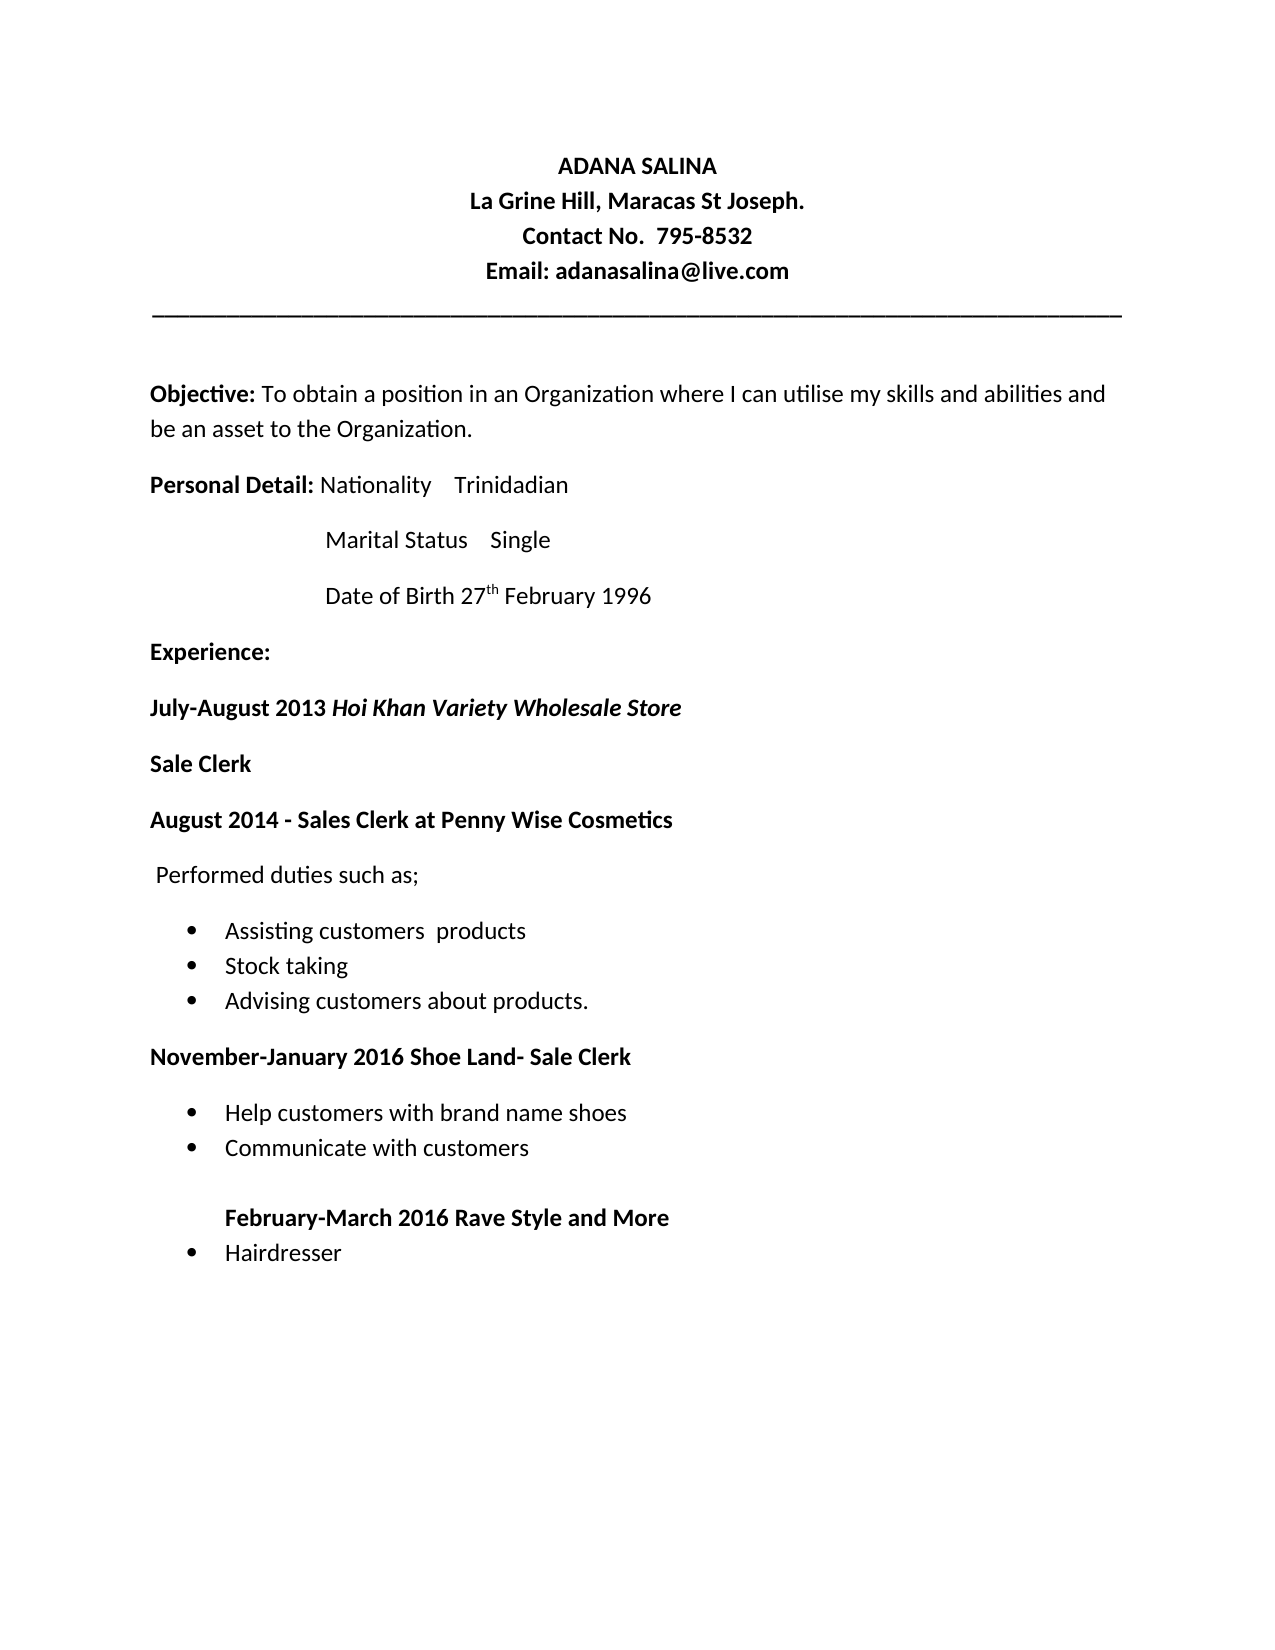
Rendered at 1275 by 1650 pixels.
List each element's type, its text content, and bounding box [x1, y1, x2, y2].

text ADANA SALINA [150, 150, 1125, 181]
list Communicate with customers [187, 1132, 1125, 1163]
list Stock taking [187, 951, 1125, 981]
text Personal Detail: Nationality Trinidadian [150, 469, 1125, 499]
text ______________________________________________________________________________ [150, 290, 1125, 321]
list Advising customers about products. [187, 986, 1125, 1016]
text Contact No. 795-8532 [150, 220, 1125, 251]
list February-March 2016 Rave Style and More [225, 1202, 1125, 1233]
text Objective: To obtain a position in an Organization where I can utilise my skills and abilities and be an asset to the Organization. [150, 378, 1125, 443]
list Help customers with brand name shoes [187, 1097, 1125, 1128]
text La Grine Hill, Maracas St Joseph. [150, 185, 1125, 216]
text Performed duties such as; [150, 860, 1125, 890]
list Hairdresser [187, 1237, 1125, 1268]
text November-January 2016 Shoe Land- Sale Clerk [150, 1041, 1125, 1072]
list Assisting customers products [187, 916, 1125, 946]
text July-August 2013 Hoi Khan Variety Wholesale Store [150, 692, 1125, 723]
text Email: adanasalina@live.com [150, 255, 1125, 286]
text Experience: [150, 636, 1125, 667]
text Date of Birth 27th February 1996 [150, 581, 1125, 611]
text Sale Clerk [150, 748, 1125, 778]
text Marital Status Single [150, 525, 1125, 555]
text August 2014 - Sales Clerk at Penny Wise Cosmetics [150, 804, 1125, 834]
